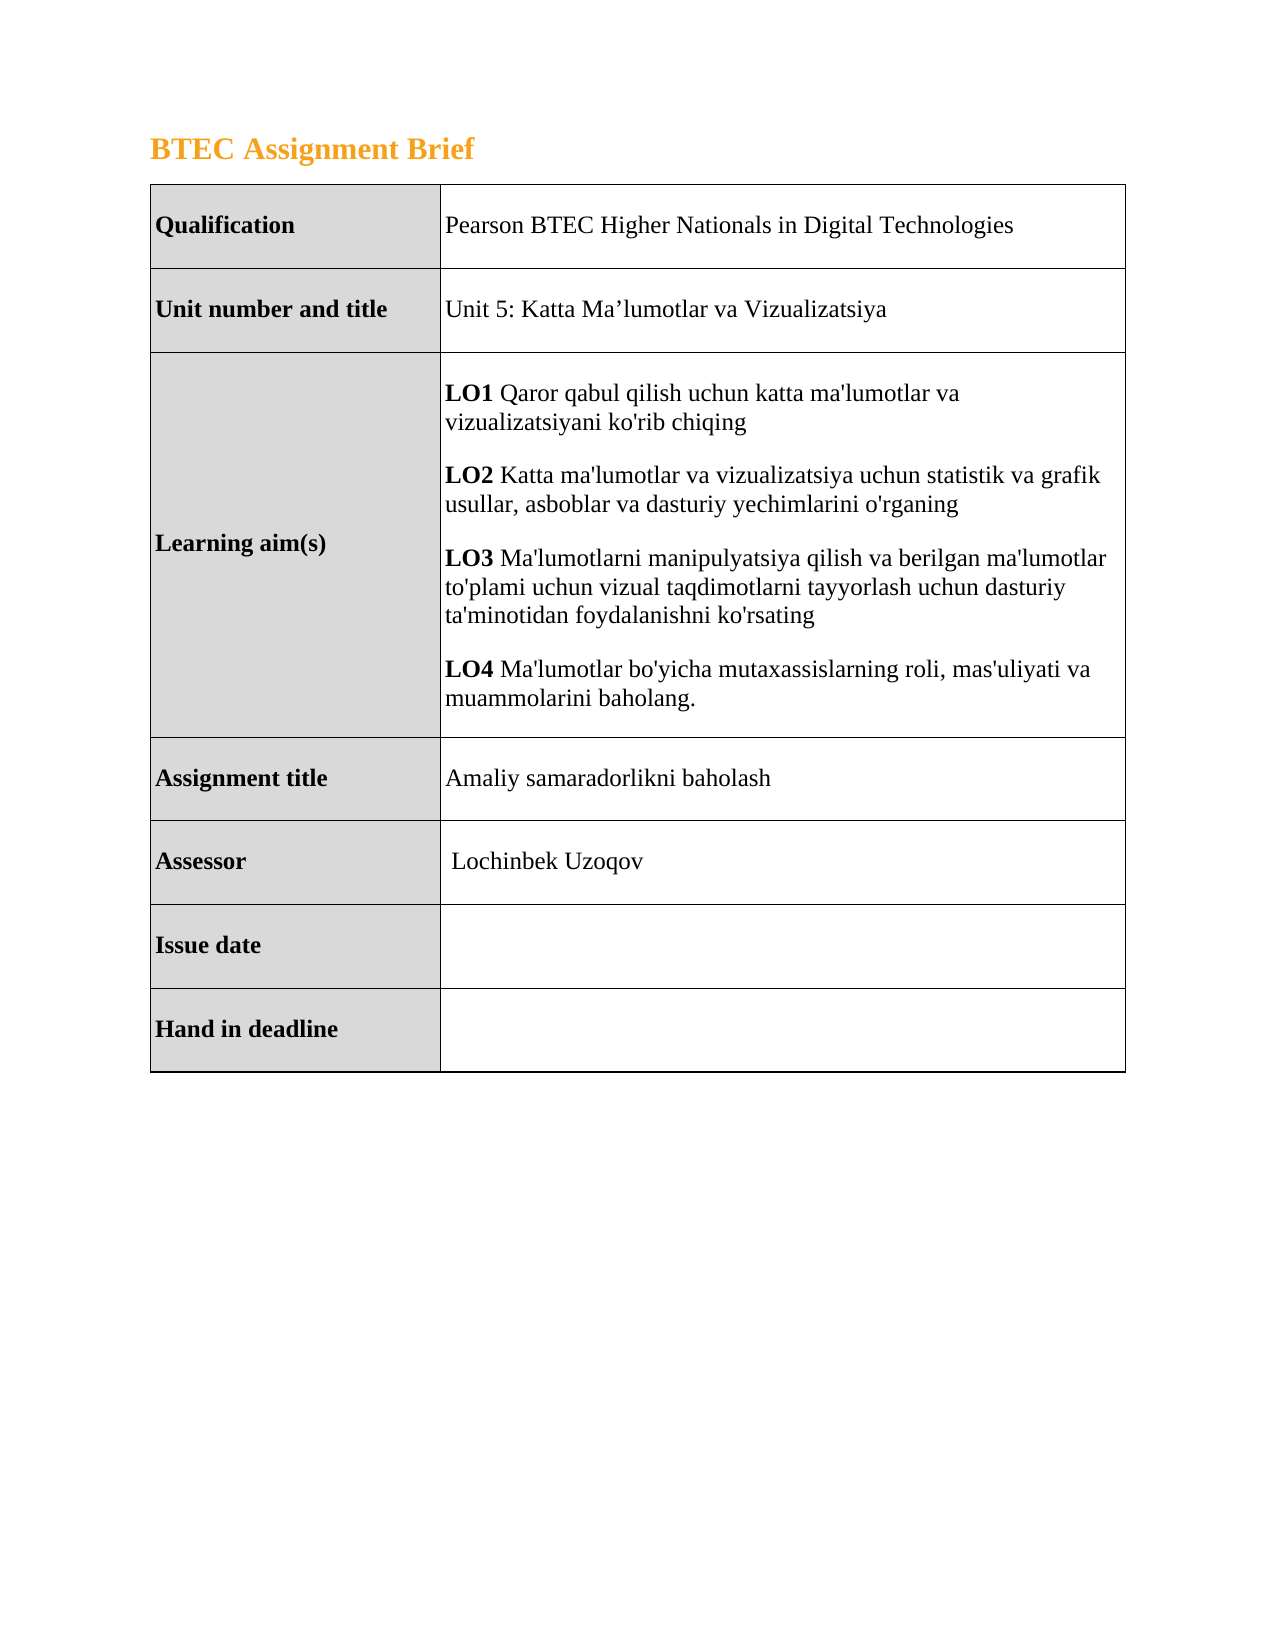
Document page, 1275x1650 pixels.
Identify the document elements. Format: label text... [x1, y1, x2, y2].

table_cell Unit number and title [151, 269, 440, 352]
table_cell Amaliy samaradorlikni baholash [441, 738, 1125, 820]
table_cell Assignment title [151, 738, 440, 820]
table_header Qualification [151, 185, 440, 268]
table_cell Issue date [151, 905, 440, 988]
table_cell [441, 989, 1125, 1071]
table_cell LO1 Qaror qabul qilish uchun katta ma'lumotlar va vizualizatsiyani ko'rib chiqing LO2 Katta ma'lumotlar va vizualizatsiya uchun statistik va grafik usullar, asboblar va dasturiy yechimlarini o'rganing LO3 Ma'lumotlarni manipulyatsiya qilish va berilgan ma'lumotlar to'plami uchun vizual taqdimotlarni tayyorlash uchun dasturiy ta'minotidan foydalanishni ko'rsating LO4 Ma'lumotlar bo'yicha mutaxassislarning roli, mas'uliyati va muammolarini baholang. [441, 353, 1125, 737]
table_header Pearson BTEC Higher Nationals in Digital Technologies [441, 185, 1125, 268]
text BTEC Assignment Brief [150, 130, 1237, 166]
table_cell Learning aim(s) [151, 353, 440, 737]
table_cell [441, 905, 1125, 988]
table_cell Hand in deadline [151, 989, 440, 1071]
table_cell Assessor [151, 821, 440, 904]
table_cell Lochinbek Uzoqov [441, 821, 1125, 904]
table_cell Unit 5: Katta Ma’lumotlar va Vizualizatsiya [441, 269, 1125, 352]
